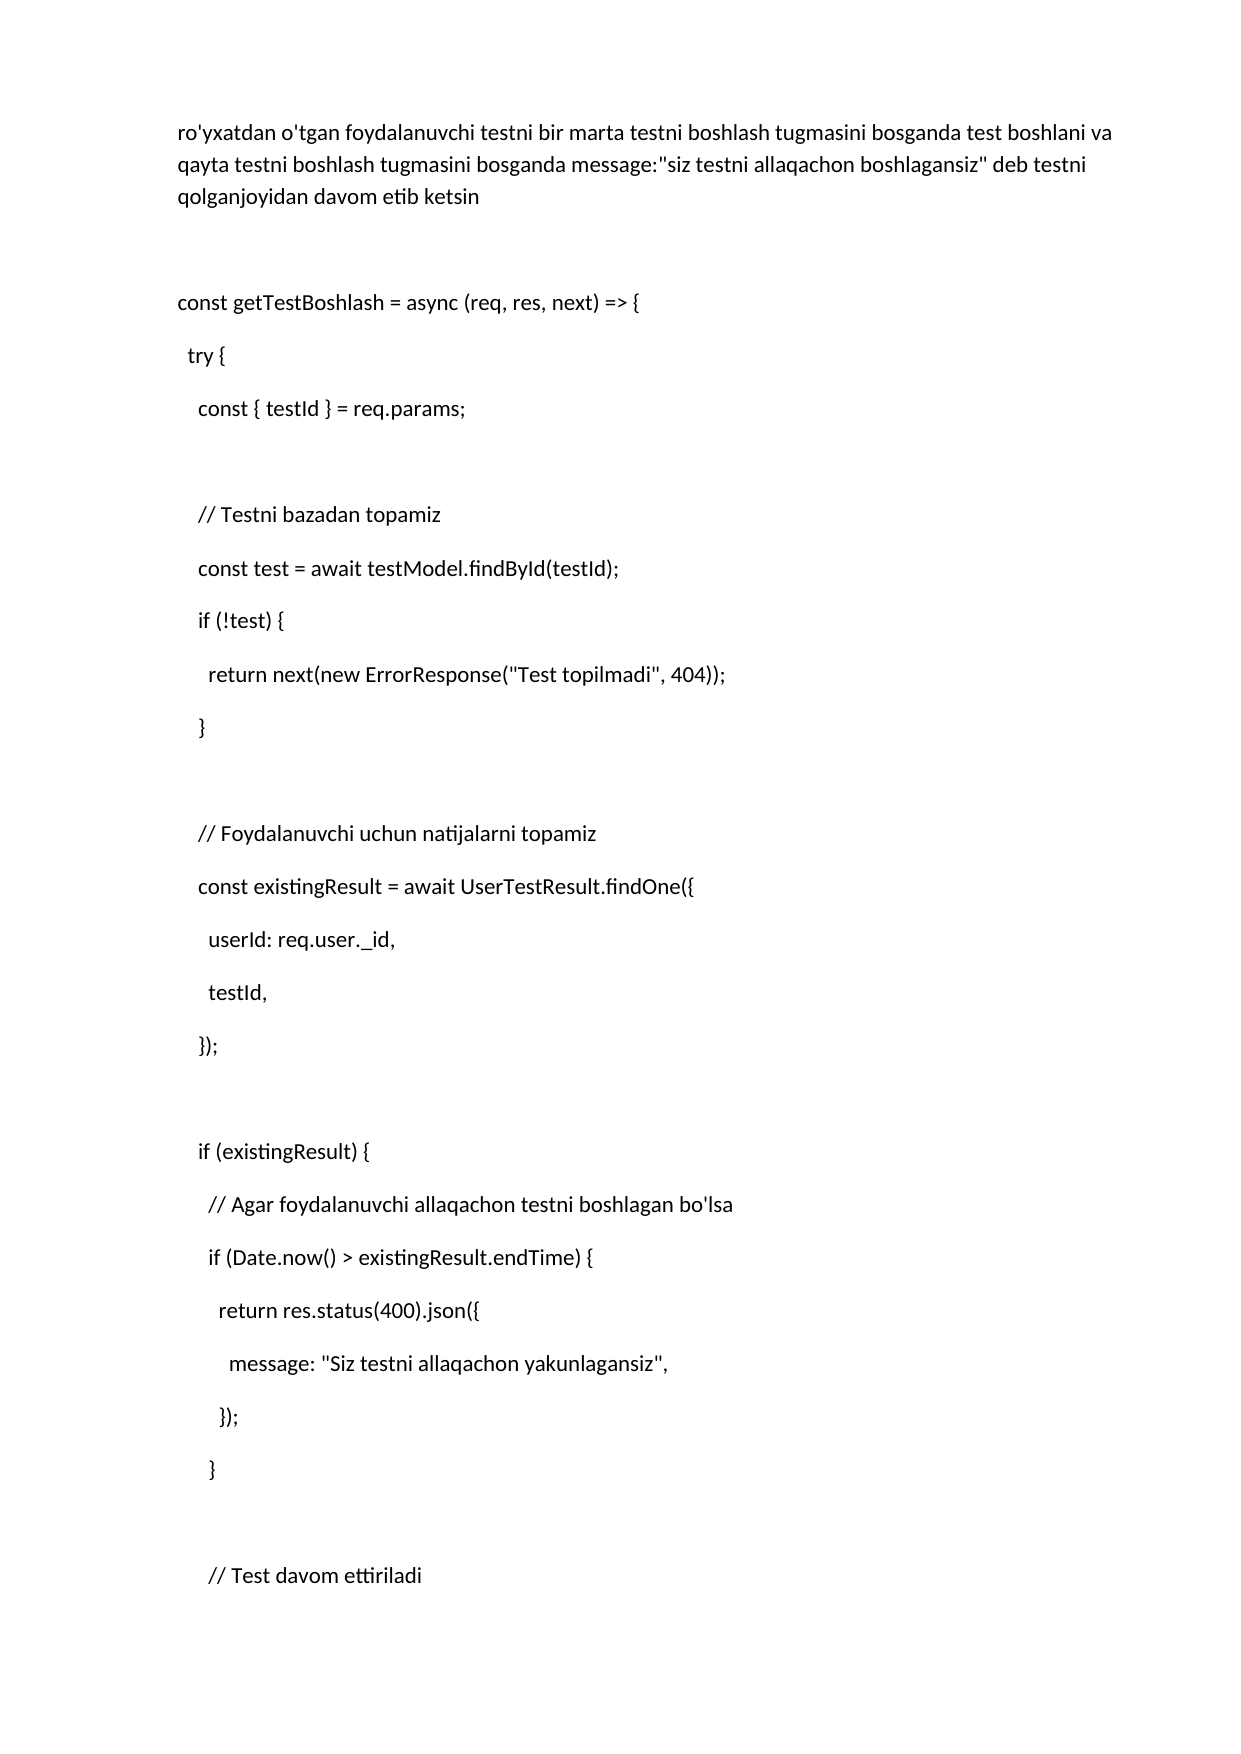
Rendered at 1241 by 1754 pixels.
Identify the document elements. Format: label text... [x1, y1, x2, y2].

text // Test davom ettiriladi [177, 1561, 1152, 1589]
text return next(new ErrorResponse("Test topilmadi", 404)); [177, 660, 1152, 688]
text } [177, 713, 1152, 741]
text message: "Siz testni allaqachon yakunlagansiz", [177, 1349, 1152, 1377]
text // Foydalanuvchi uchun natijalarni topamiz [177, 819, 1152, 847]
text } [177, 1455, 1152, 1483]
text const { testId } = req.params; [177, 394, 1152, 423]
text // Agar foydalanuvchi allaqachon testni boshlagan bo'lsa [177, 1190, 1152, 1218]
text testId, [177, 978, 1152, 1006]
text return res.status(400).json({ [177, 1296, 1152, 1324]
text if (existingResult) { [177, 1137, 1152, 1165]
text // Testni bazadan topamiz [177, 501, 1152, 529]
text }); [177, 1031, 1152, 1059]
text if (!test) { [177, 607, 1152, 635]
text ro'yxatdan o'tgan foydalanuvchi testni bir marta testni boshlash tugmasini bosganda test boshlani va qayta testni boshlash tugmasini bosganda message:"siz testni allaqachon boshlagansiz" deb testni qolganjoyidan davom etib ketsin [177, 118, 1152, 211]
text userId: req.user._id, [177, 925, 1152, 953]
text try { [177, 342, 1152, 369]
text const getTestBoshlash = async (req, res, next) => { [177, 288, 1152, 317]
text }); [177, 1402, 1152, 1430]
text const existingResult = await UserTestResult.findOne({ [177, 872, 1152, 900]
text const test = await testModel.findById(testId); [177, 554, 1152, 582]
text if (Date.now() > existingResult.endTime) { [177, 1243, 1152, 1271]
